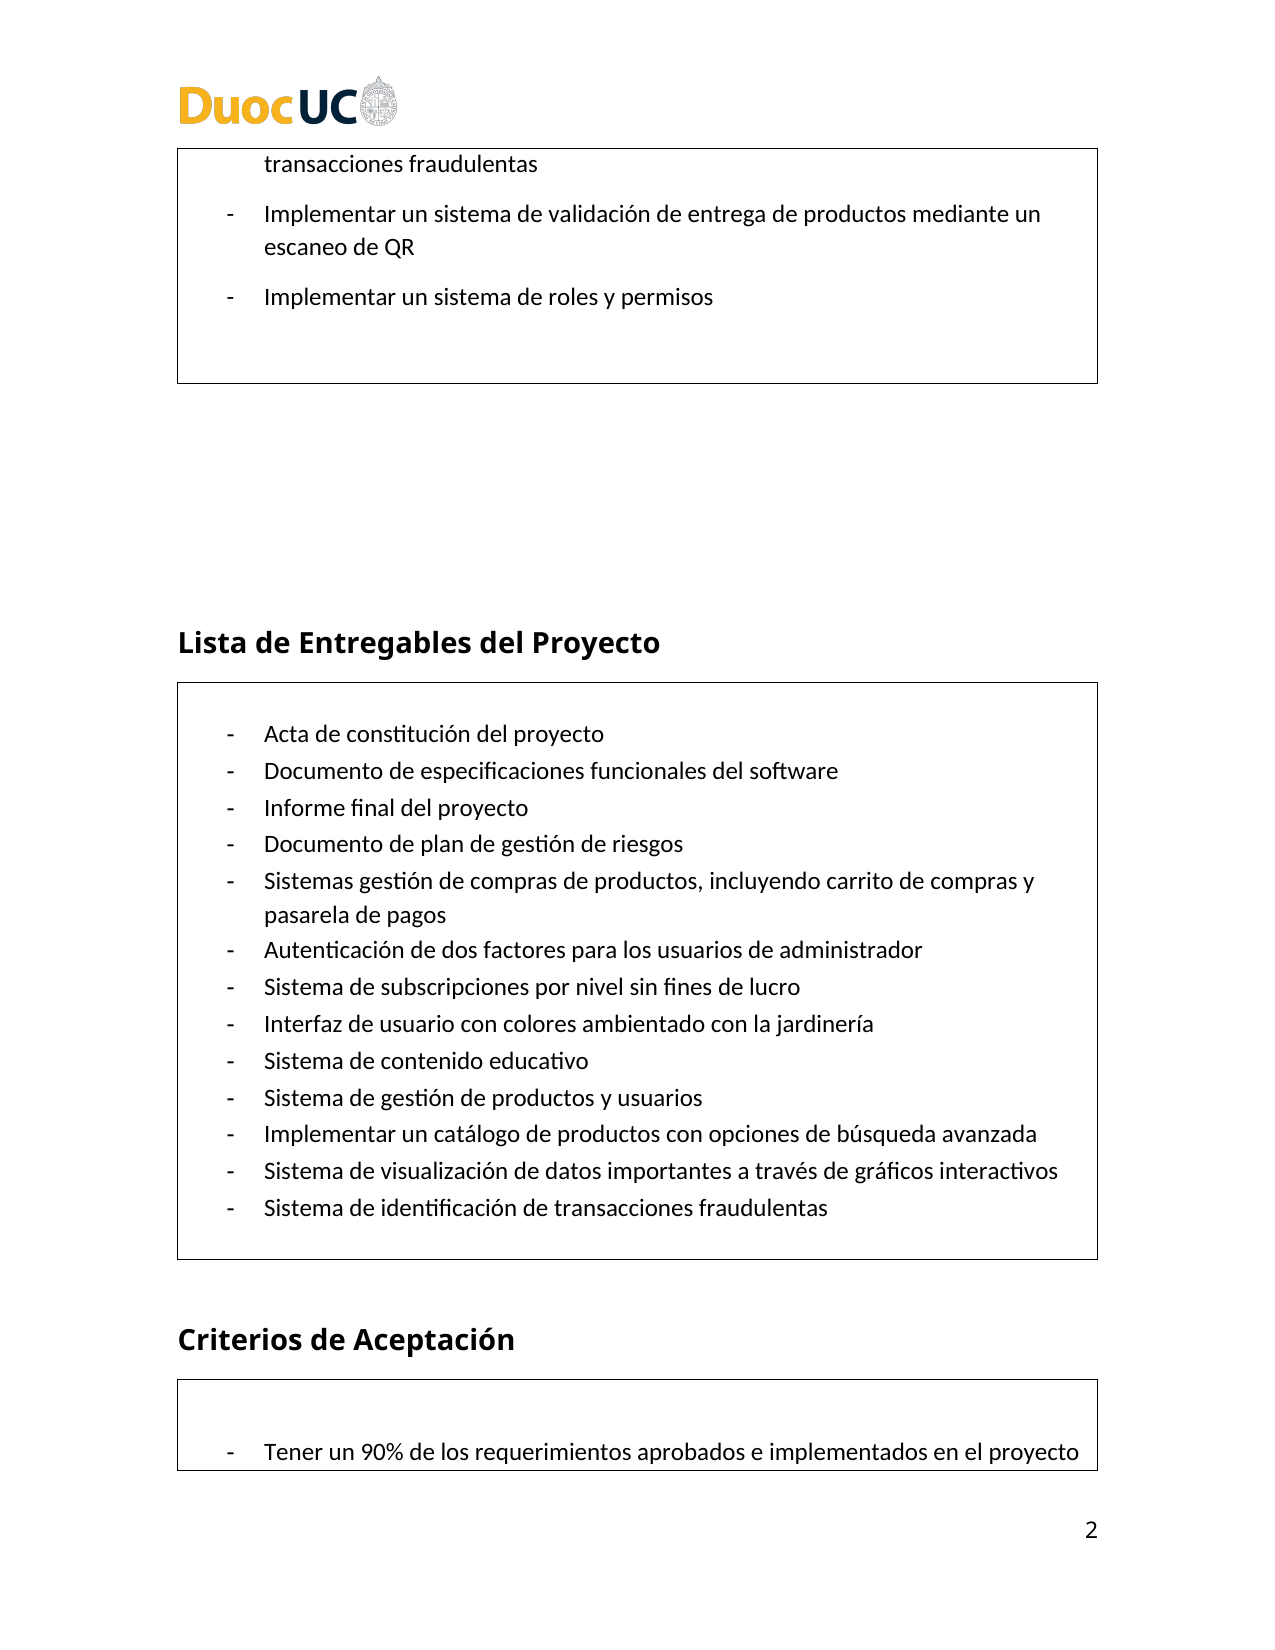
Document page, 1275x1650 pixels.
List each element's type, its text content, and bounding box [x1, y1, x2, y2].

text Lista de Entregables del Proyecto [177, 622, 1098, 662]
text Criterios de Aceptación [177, 1320, 1098, 1359]
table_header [178, 149, 1097, 383]
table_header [178, 1380, 1097, 1470]
picture [177, 73, 400, 129]
table_header Acta de constitución del proyecto Documento de especificaciones funcionales del software Informe final del proyecto Documento de plan de gestión de riesgos Sistemas gestión de compras de productos, incluyendo carrito de compras y pasarela de pagos Autenticación de dos factores para los usuarios de administrador Sistema de subscripciones por nivel sin fines de lucro Interfaz de usuario con colores ambientado con la jardinería Sistema de contenido educativo Sistema de gestión de productos y usuarios Implementar un catálogo de productos con opciones de búsqueda avanzada Sistema de visualización de datos importantes a través de gráficos interactivos Sistema de identificación de transacciones fraudulentas [178, 683, 1097, 1259]
